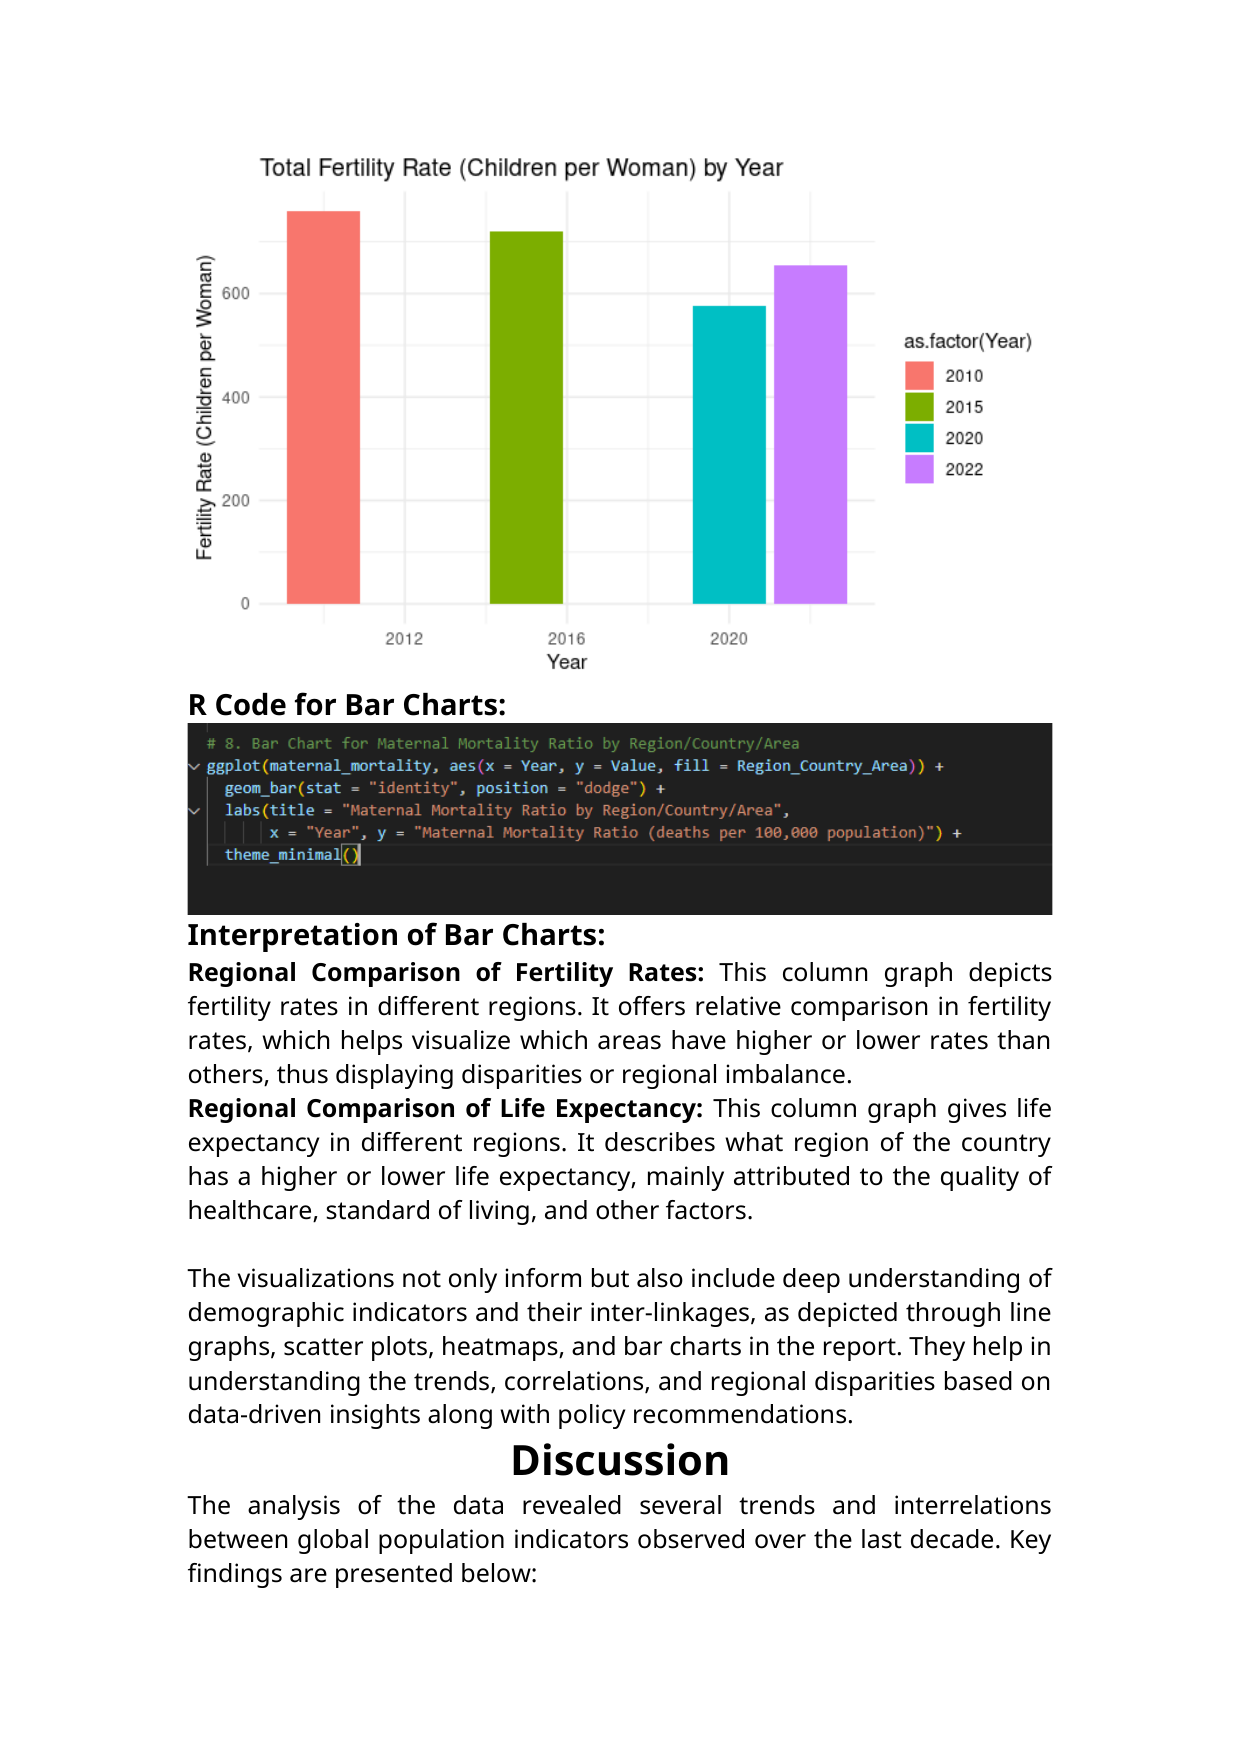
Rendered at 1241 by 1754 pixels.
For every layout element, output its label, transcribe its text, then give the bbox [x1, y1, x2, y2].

list The analysis of the data revealed several trends and interrelations between global population indicators observed over the last decade. Key findings are presented below: [187, 1488, 1053, 1590]
list R Code for Bar Charts: [187, 684, 1053, 723]
picture [187, 150, 1053, 684]
list The visualizations not only inform but also include deep understanding of demographic indicators and their inter-linkages, as depicted through line graphs, scatter plots, heatmaps, and bar charts in the report. They help in understanding the trends, correlations, and regional disparities based on data-driven insights along with policy recommendations. [187, 1261, 1053, 1431]
picture [187, 723, 1053, 915]
list Regional Comparison of Life Expectancy: This column graph gives life expectancy in different regions. It describes what region of the country has a higher or lower life expectancy, mainly attributed to the quality of healthcare, standard of living, and other factors. [187, 1091, 1053, 1227]
list Regional Comparison of Fertility Rates: This column graph depicts fertility rates in different regions. It offers relative comparison in fertility rates, which helps visualize which areas have higher or lower rates than others, thus displaying disparities or regional imbalance. [187, 954, 1053, 1091]
list Interpretation of Bar Charts: [187, 915, 1053, 954]
list Discussion [187, 1431, 1053, 1488]
